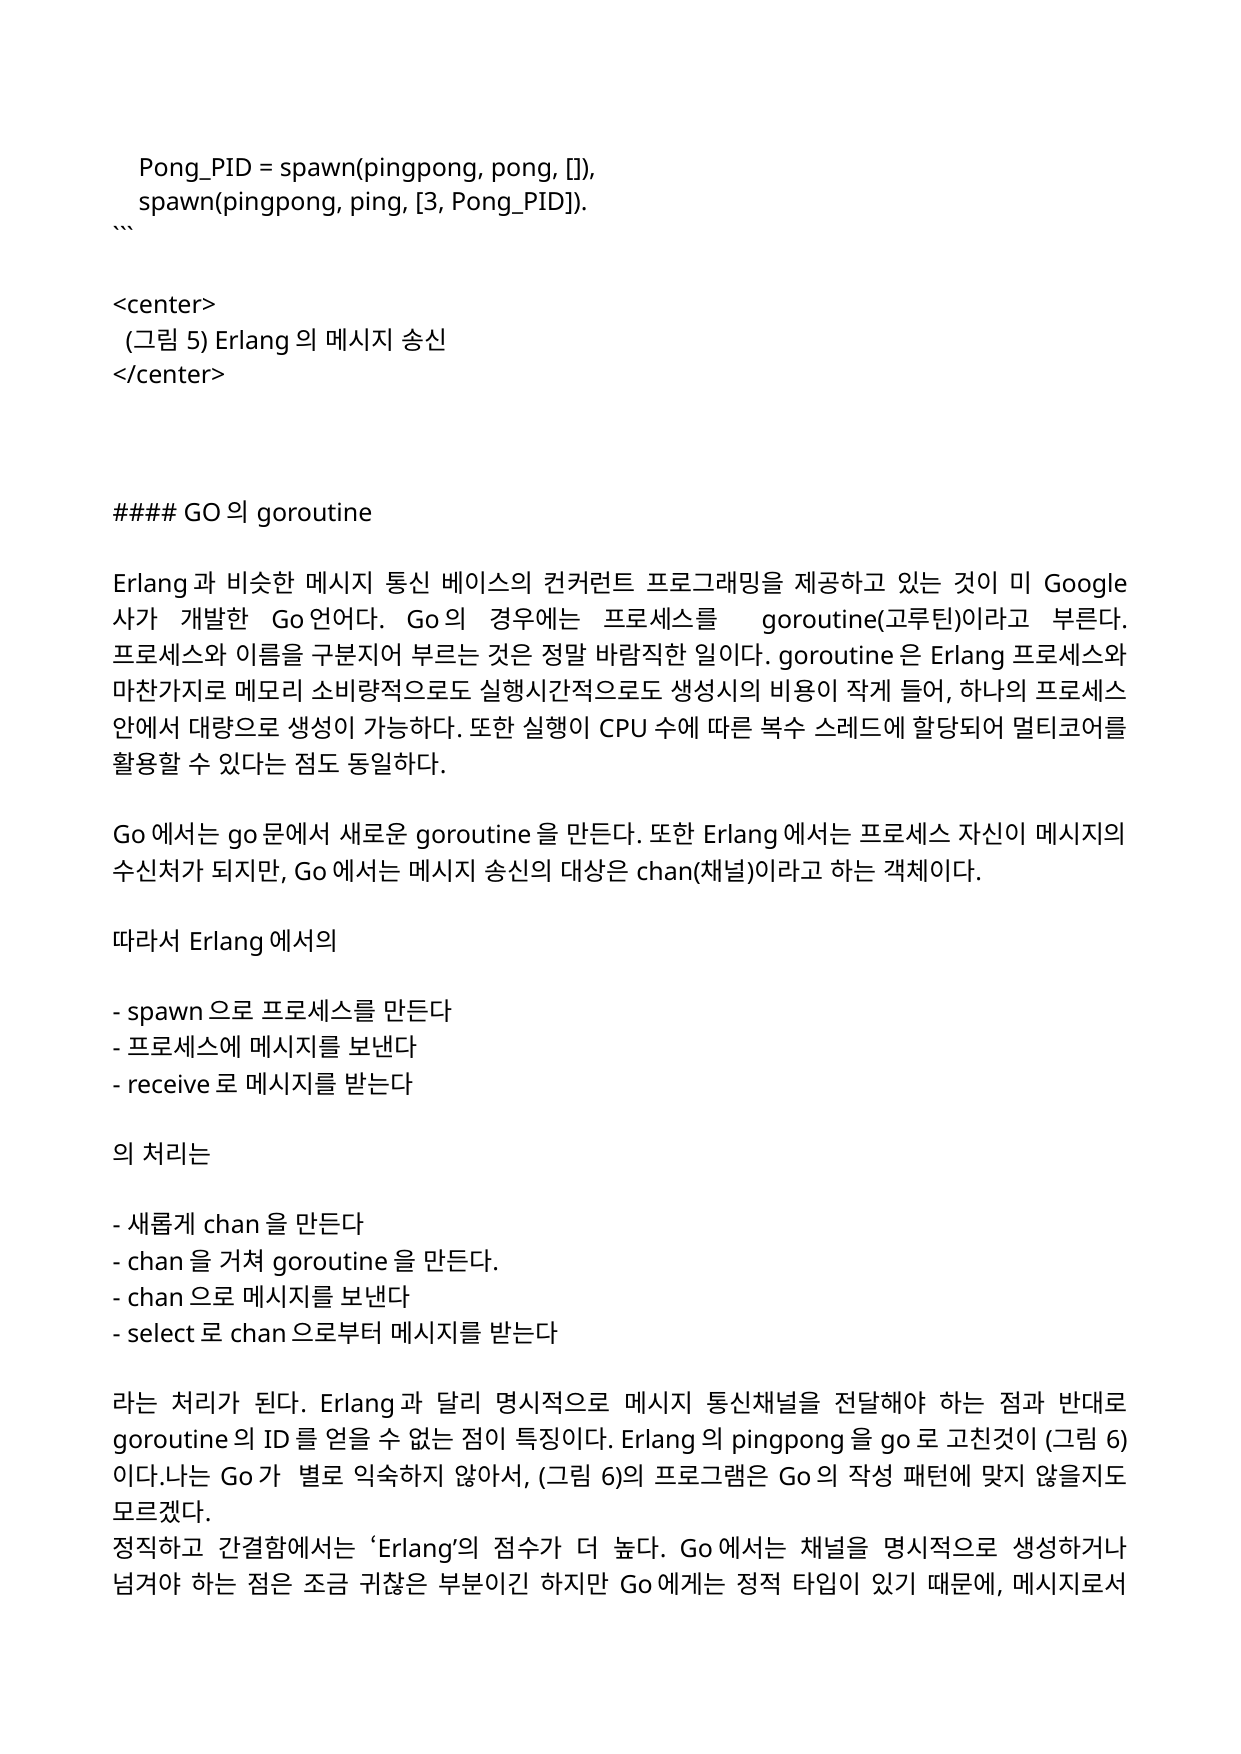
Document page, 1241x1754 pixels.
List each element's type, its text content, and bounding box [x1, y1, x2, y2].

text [112, 1529, 1128, 1601]
text - spawn으로 프로세스를 만든다 [112, 992, 1128, 1028]
text <center> [112, 286, 1128, 320]
text 라는 처리가 된다. Erlang과 달리 명시적으로 메시지 통신채널을 전달해야 하는 점과 반대로 goroutine의 ID를 얻을 수 없는 점이 특징이다. Erlang의 pingpong을 go로 고친것이 (그림 6)이다.나는 Go가 별로 익숙하지 않아서, (그림 6)의 프로그램은 Go의 작성 패턴에 맞지 않을지도 모르겠다. [112, 1384, 1128, 1529]
text - chan으로 메시지를 보낸다 [112, 1277, 1128, 1313]
text Erlang과 비슷한 메시지 통신 베이스의 컨커런트 프로그래밍을 제공하고 있는 것이 미 Google사가 개발한 Go언어다. Go의 경우에는 프로세스를 goroutine(고루틴)이라고 부른다. 프로세스와 이름을 구분지어 부르는 것은 정말 바람직한 일이다. goroutine은 Erlang 프로세스와 마찬가지로 메모리 소비량적으로도 실행시간적으로도 생성시의 비용이 작게 들어, 하나의 프로세스 안에서 대량으로 생성이 가능하다. 또한 실행이 CPU 수에 따른 복수 스레드에 할당되어 멀티코어를 활용할 수 있다는 점도 동일하다. [112, 563, 1128, 781]
text - 새롭게 chan을 만든다 [112, 1205, 1128, 1241]
text - select로 chan으로부터 메시지를 받는다 [112, 1313, 1128, 1350]
text Go에서는 go문에서 새로운 goroutine을 만든다. 또한 Erlang에서는 프로세스 자신이 메시지의 수신처가 되지만, Go에서는 메시지 송신의 대상은 chan(채널)이라고 하는 객체이다. [112, 815, 1128, 887]
text (그림 5) Erlang의 메시지 송신 [112, 320, 1128, 357]
text - chan을 거쳐 goroutine을 만든다. [112, 1241, 1128, 1277]
text spawn(pingpong, ping, [3, Pong_PID]). [112, 184, 1128, 218]
text 의 처리는 [112, 1134, 1128, 1171]
text Pong_PID = spawn(pingpong, pong, []), [112, 150, 1128, 184]
text 따라서 Erlang에서의 [112, 921, 1128, 957]
text ``` [112, 218, 1128, 252]
text </center> [112, 357, 1128, 391]
text - receive로 메시지를 받는다 [112, 1064, 1128, 1100]
text - 프로세스에 메시지를 보낸다 [112, 1028, 1128, 1064]
text #### GO의 goroutine [112, 493, 1128, 529]
